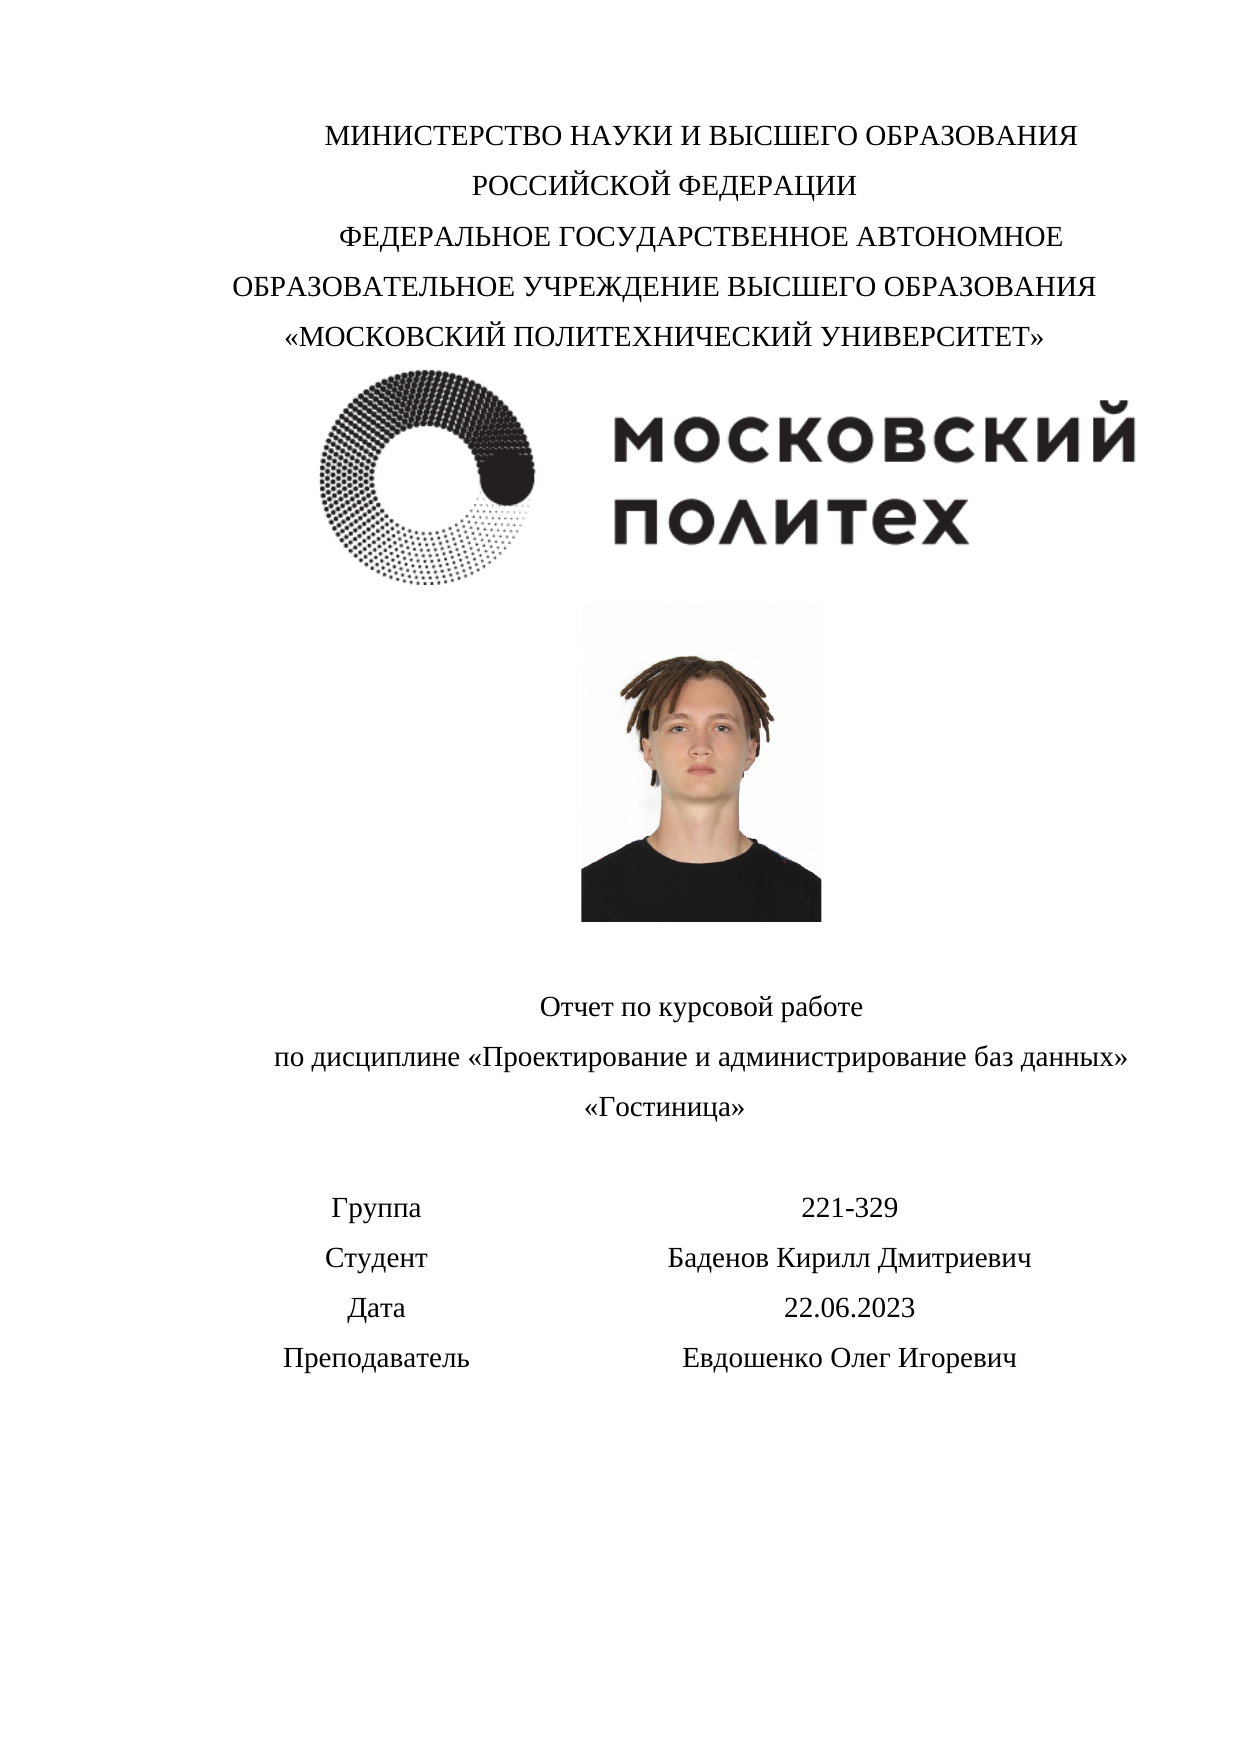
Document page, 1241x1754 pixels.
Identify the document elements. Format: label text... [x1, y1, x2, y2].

table_header Группа [118, 1190, 560, 1240]
table_cell Студент [118, 1240, 560, 1290]
table_header 221-329 [560, 1190, 1065, 1240]
table_cell Дата [118, 1290, 560, 1341]
table_cell Преподаватель [118, 1341, 560, 1491]
table_cell Баденов Кирилл Дмитриевич [560, 1240, 1065, 1290]
text по дисциплине «Проектирование и администрирование баз данных» «Гостиница» [177, 1039, 1152, 1123]
text ФЕДЕРАЛЬНОЕ ГОСУДАРСТВЕННОЕ АВТОНОМНОЕ ОБРАЗОВАТЕЛЬНОЕ УЧРЕЖДЕНИЕ ВЫСШЕГО ОБРАЗОВАНИЯ «МОСКОВСКИЙ ПОЛИТЕХНИЧЕСКИЙ УНИВЕРСИТЕТ» [177, 219, 1152, 353]
picture [319, 369, 1137, 585]
text МИНИСТЕРСТВО НАУКИ И ВЫСШЕГО ОБРАЗОВАНИЯ РОССИЙСКОЙ ФЕДЕРАЦИИ [177, 118, 1152, 202]
table_cell Евдошенко Олег Игоревич [560, 1341, 1065, 1491]
picture [581, 601, 822, 922]
table_cell 22.06.2023 [560, 1290, 1065, 1341]
text Отчет по курсовой работе [177, 989, 1152, 1022]
